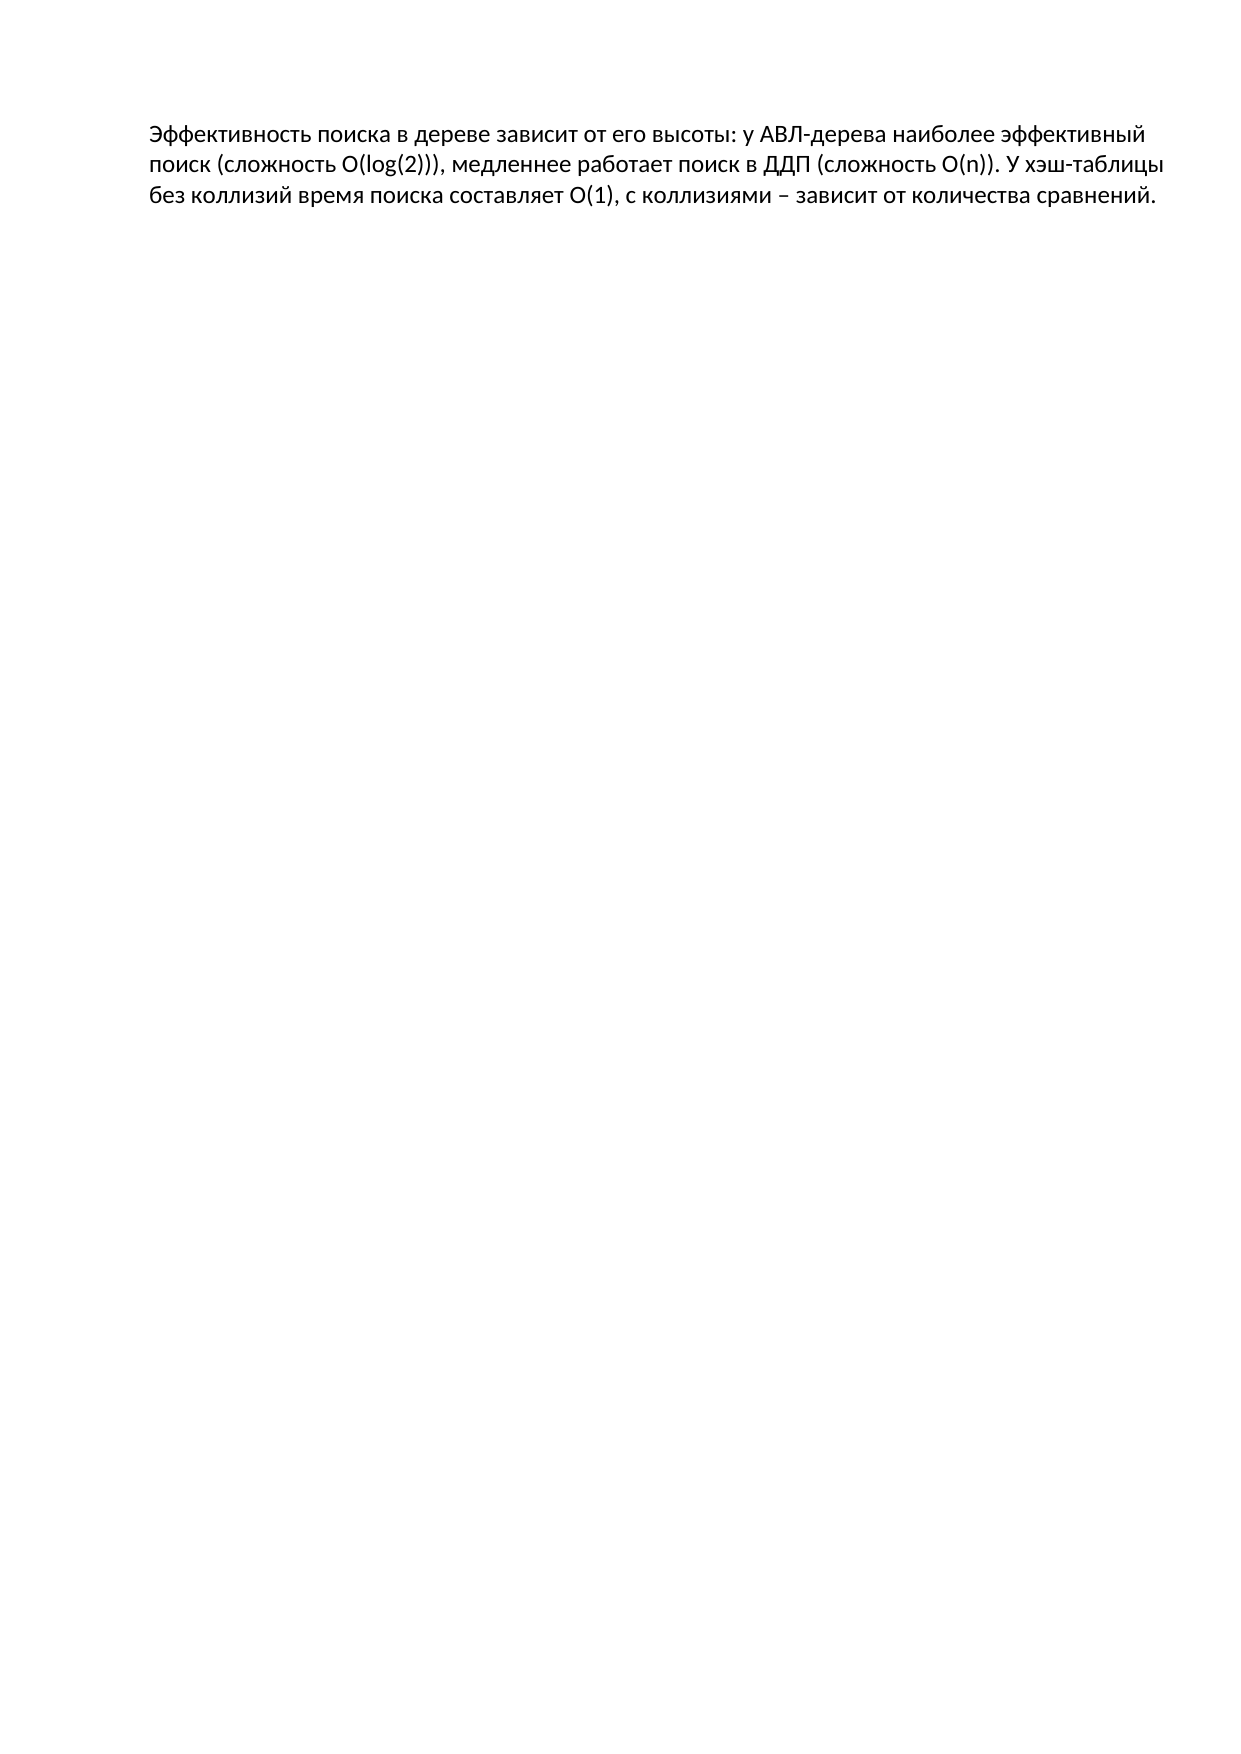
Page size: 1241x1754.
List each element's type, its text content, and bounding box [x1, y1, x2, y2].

list Эффективность поиска в дереве зависит от его высоты: у АВЛ-дерева наиболее эффективный поиск (сложность O(log(2))), медленнее работает поиск в ДДП (сложность O(n)). У хэш-таблицы без коллизий время поиска составляет O(1), с коллизиями – зависит от количества сравнений. [149, 118, 1166, 210]
